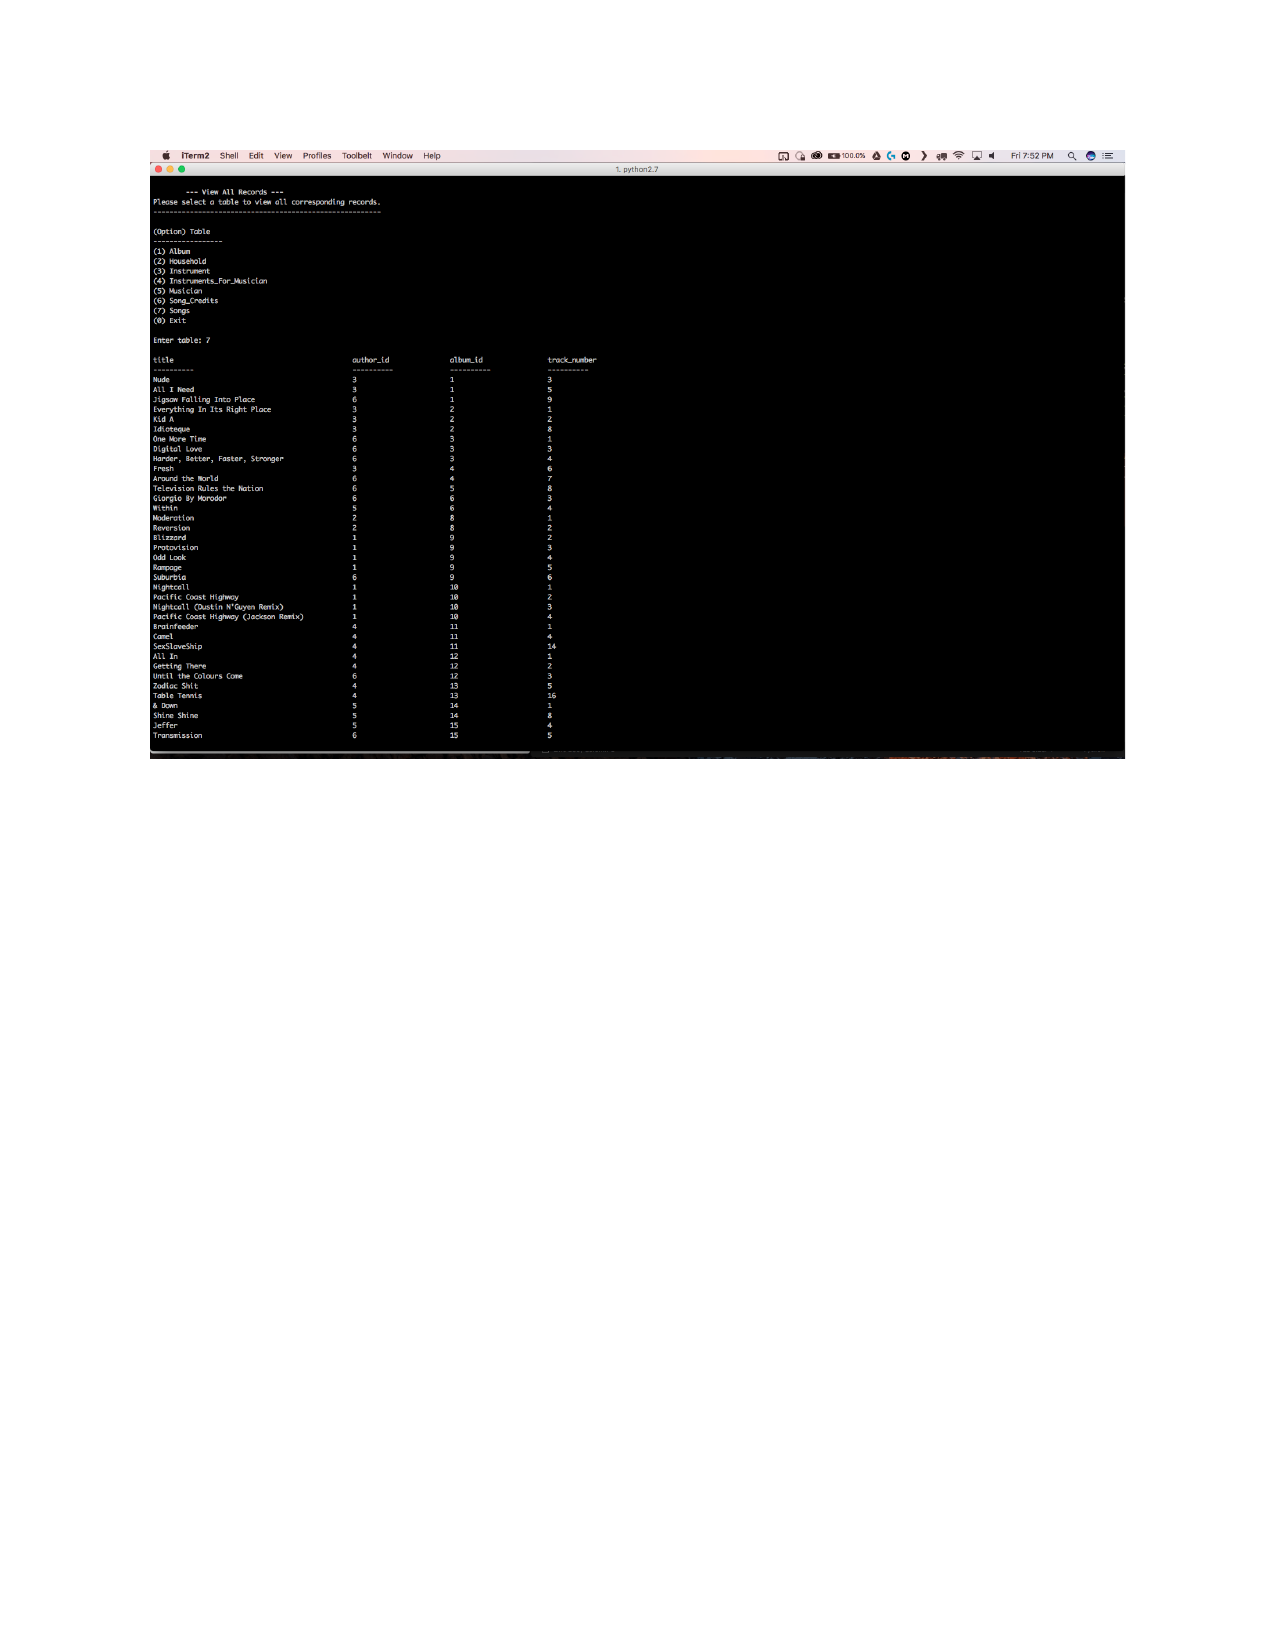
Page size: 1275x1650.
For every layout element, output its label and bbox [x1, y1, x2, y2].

picture [150, 150, 1125, 759]
